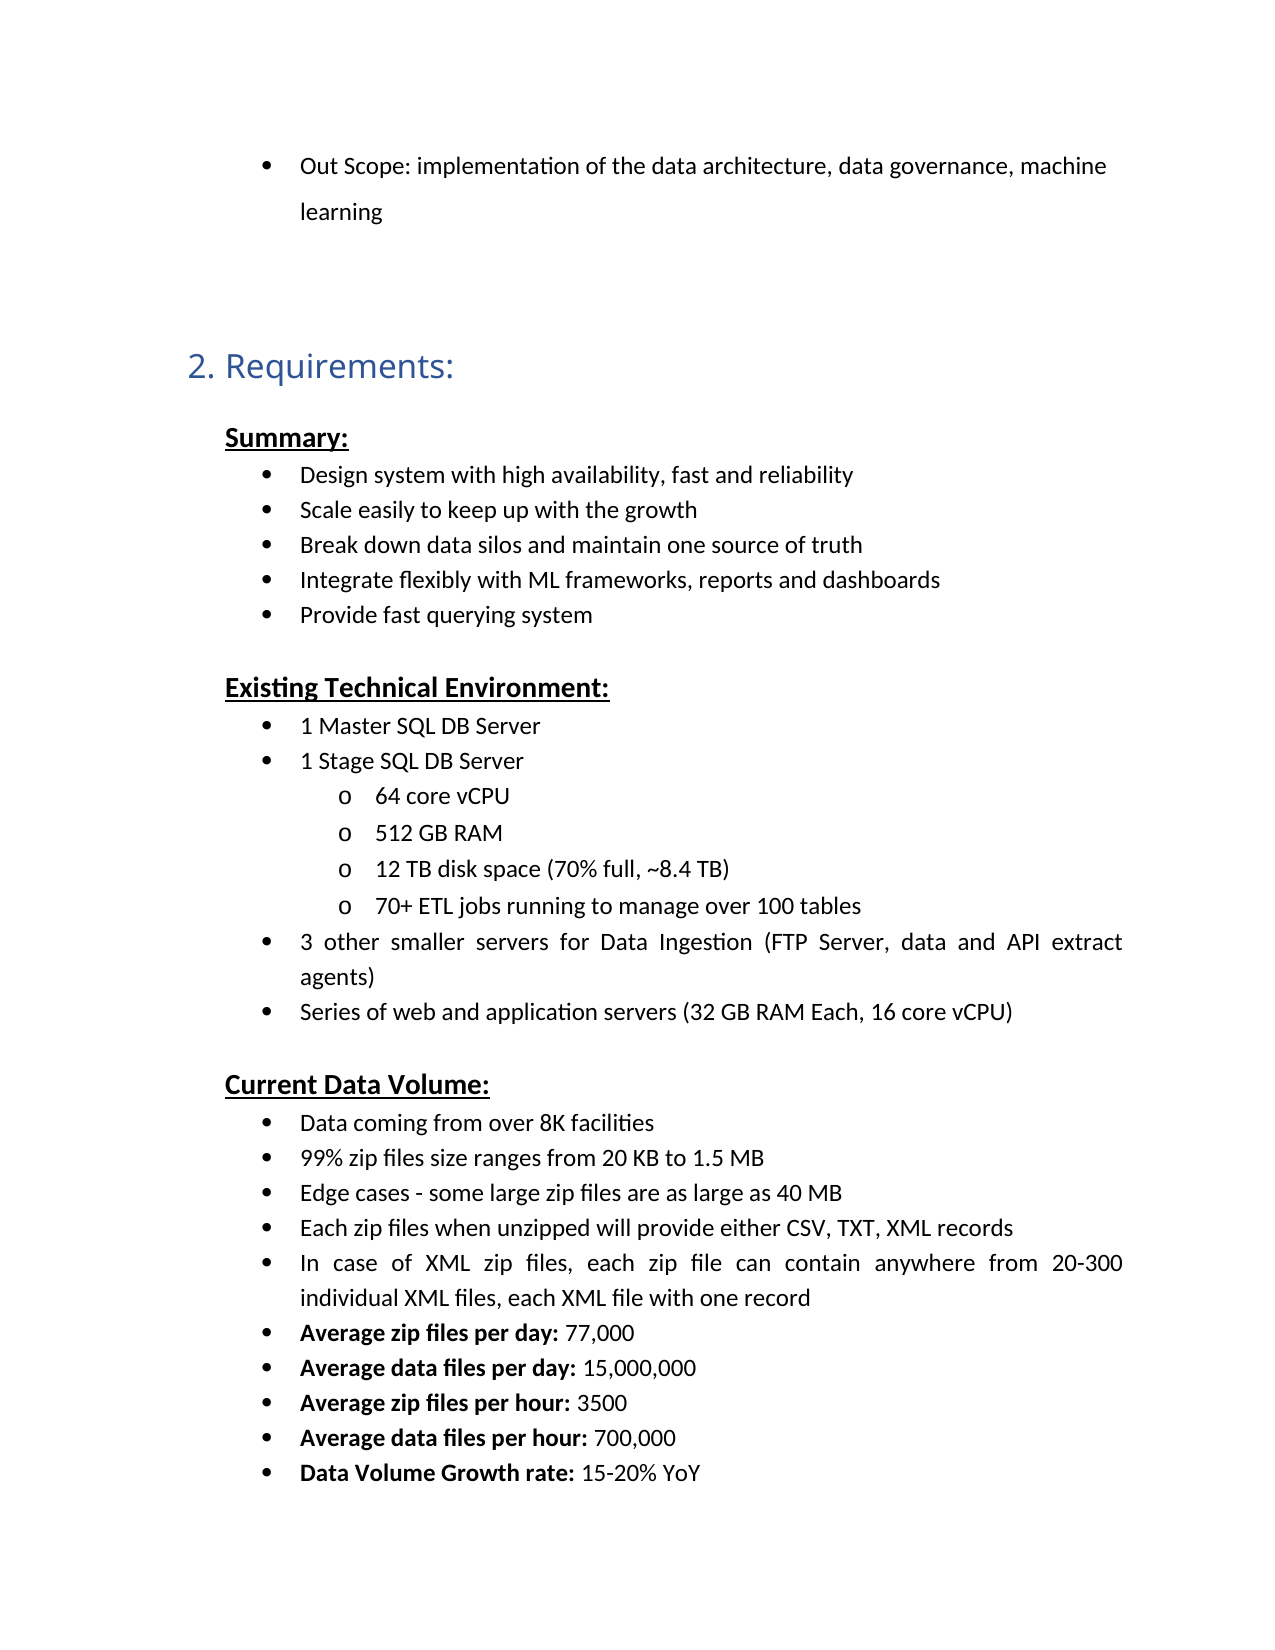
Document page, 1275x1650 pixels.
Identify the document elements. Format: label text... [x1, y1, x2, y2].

list Break down data silos and maintain one source of truth [262, 529, 1125, 560]
list Scale easily to keep up with the growth [262, 494, 1125, 525]
list 70+ ETL jobs running to manage over 100 tables [337, 890, 1125, 922]
list Data coming from over 8K facilities [262, 1107, 1125, 1138]
list 1 Stage SQL DB Server [262, 746, 1125, 776]
list Average data files per day: 15,000,000 [262, 1352, 1125, 1383]
list Design system with high availability, fast and reliability [262, 459, 1125, 490]
list Each zip files when unzipped will provide either CSV, TXT, XML records [262, 1212, 1125, 1243]
list 1 Master SQL DB Server [262, 711, 1125, 741]
list 12 TB disk space (70% full, ~8.4 TB) [337, 853, 1125, 885]
list Out Scope: implementation of the data architecture, data governance, machine learning [262, 150, 1125, 226]
list 99% zip files size ranges from 20 KB to 1.5 MB [262, 1142, 1125, 1173]
list Data Volume Growth rate: 15-20% YoY [262, 1457, 1125, 1488]
text Summary: [225, 419, 1125, 454]
subtitle Requirements: [187, 343, 1125, 388]
list 64 core vCPU [337, 781, 1125, 812]
list Average zip files per day: 77,000 [262, 1317, 1125, 1348]
list 3 other smaller servers for Data Ingestion (FTP Server, data and API extract agents) [262, 926, 1125, 992]
text Current Data Volume: [225, 1066, 1125, 1102]
list Provide fast querying system [262, 599, 1125, 630]
list In case of XML zip files, each zip file can contain anywhere from 20-300 individual XML files, each XML file with one record [262, 1247, 1125, 1313]
text Existing Technical Environment: [225, 669, 1125, 705]
list Average zip files per hour: 3500 [262, 1387, 1125, 1418]
list Series of web and application servers (32 GB RAM Each, 16 core vCPU) [262, 996, 1125, 1027]
list Edge cases - some large zip files are as large as 40 MB [262, 1177, 1125, 1208]
list Integrate flexibly with ML frameworks, reports and dashboards [262, 564, 1125, 595]
list Average data files per hour: 700,000 [262, 1422, 1125, 1453]
list 512 GB RAM [337, 817, 1125, 849]
